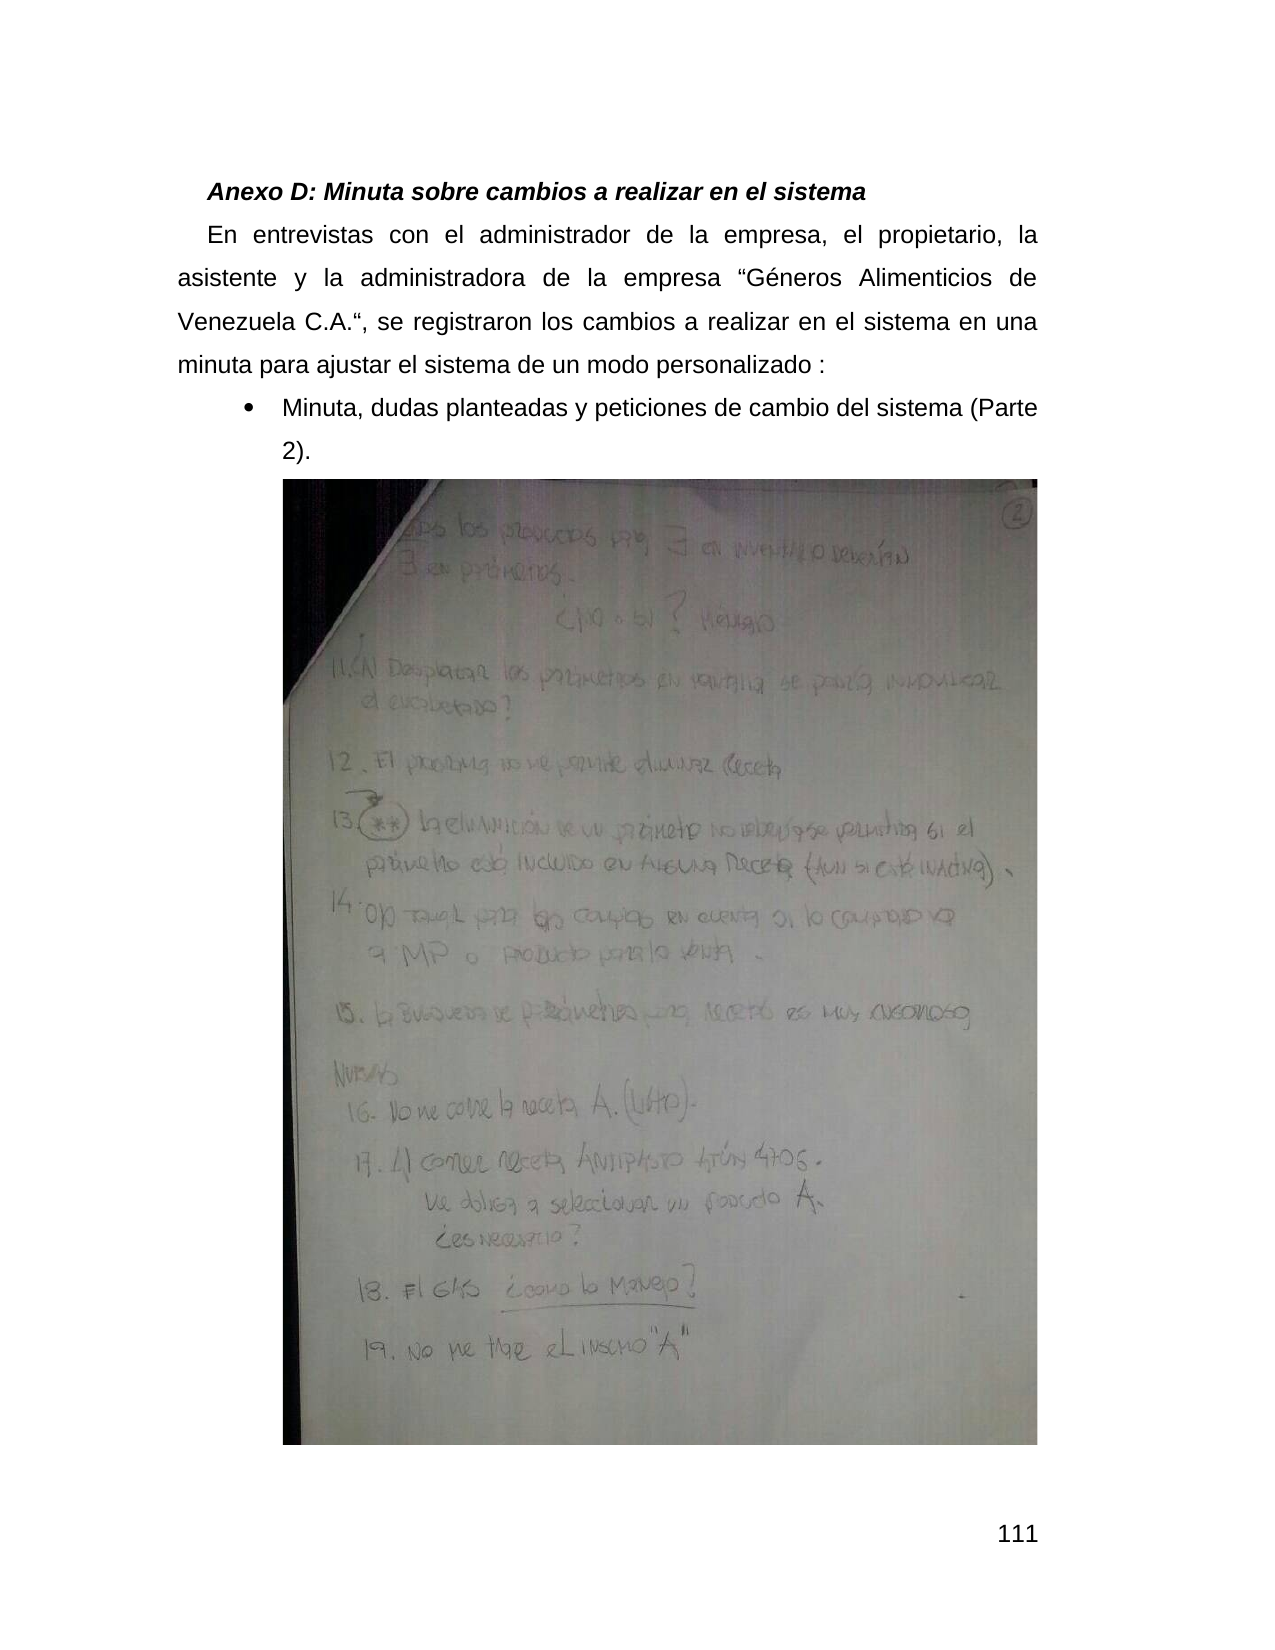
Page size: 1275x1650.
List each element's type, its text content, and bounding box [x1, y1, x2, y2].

picture [282, 479, 1038, 1445]
text Anexo D: Minuta sobre cambios a realizar en el sistema [177, 177, 1039, 206]
text En entrevistas con el administrador de la empresa, el propietario, la asistente y la administradora de la empresa “Géneros Alimenticios de Venezuela C.A.“, se registraron los cambios a realizar en el sistema en una minuta para ajustar el sistema de un modo personalizado : [177, 220, 1039, 378]
list Minuta, dudas planteadas y peticiones de cambio del sistema (Parte 2). [244, 393, 1039, 465]
